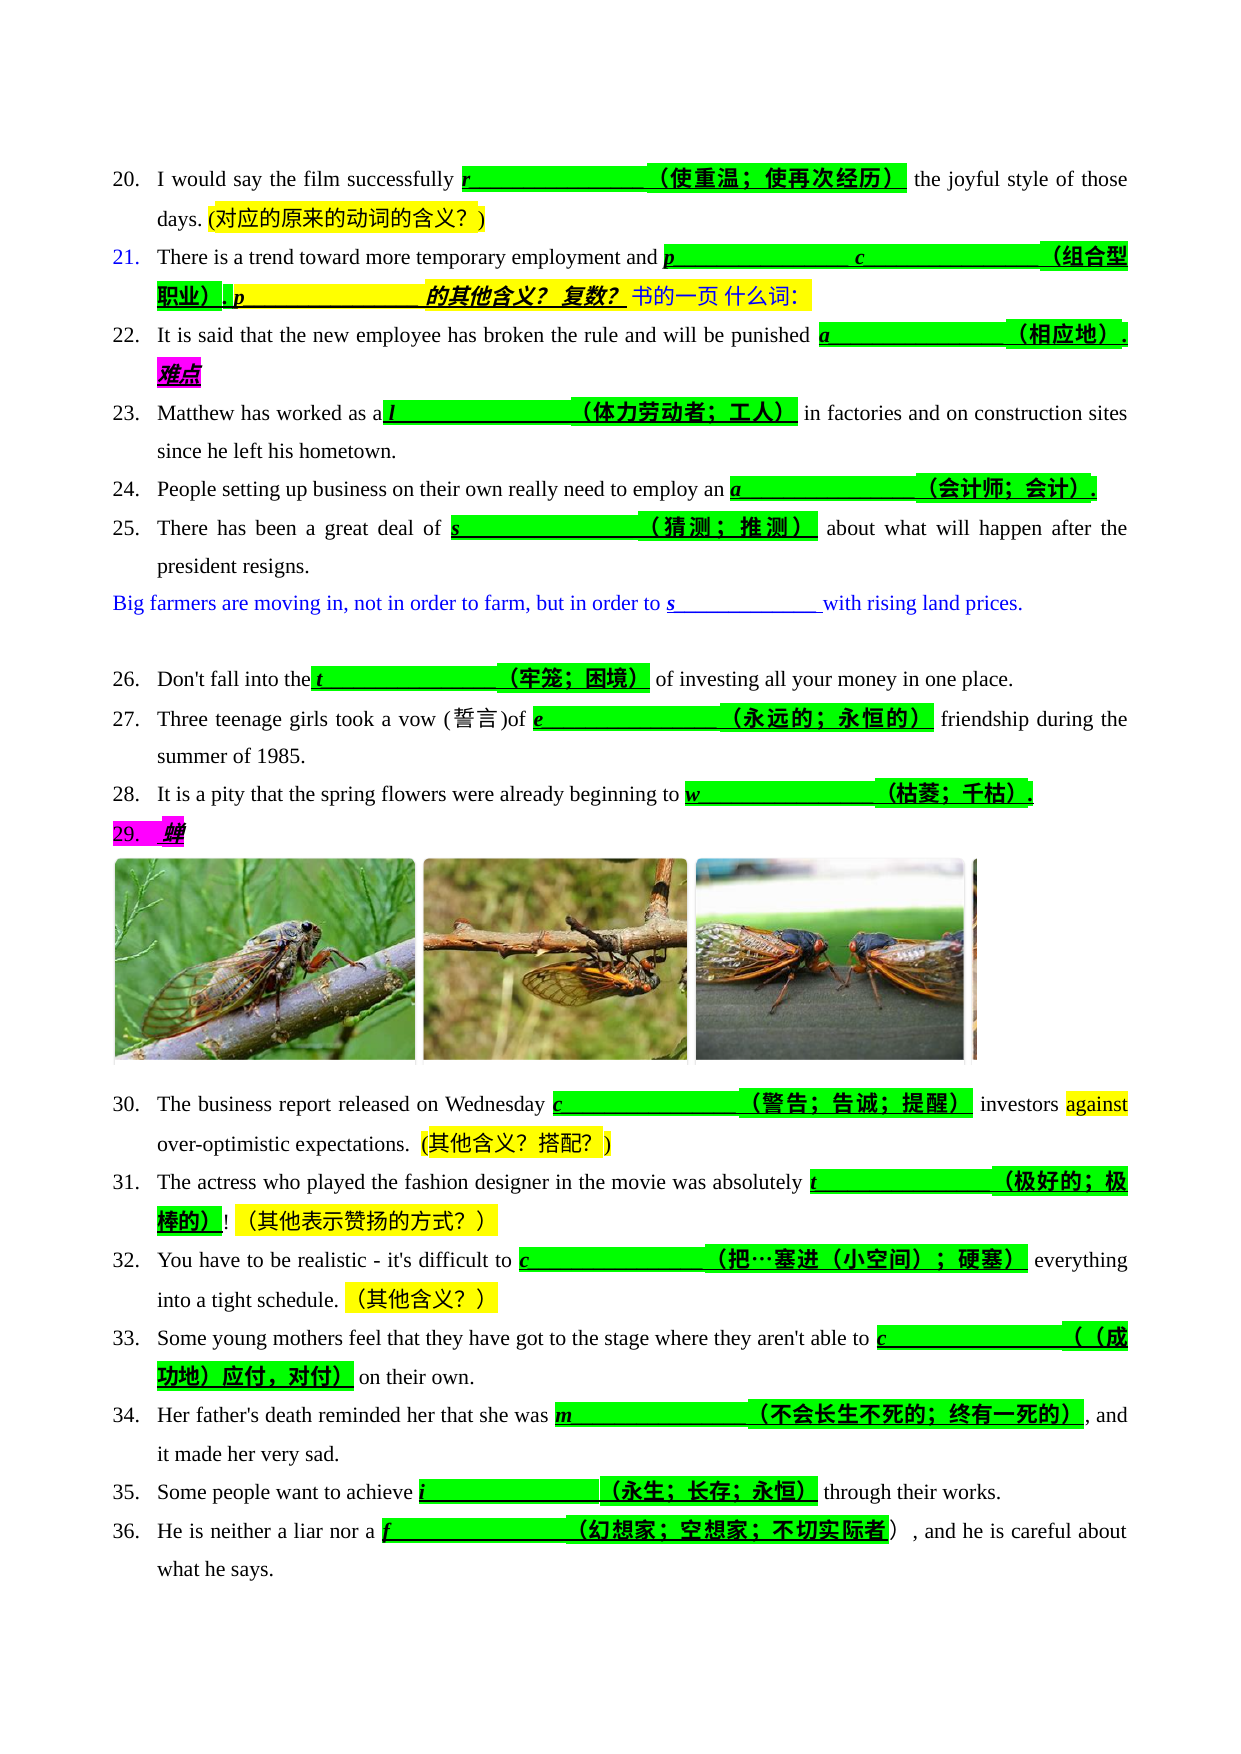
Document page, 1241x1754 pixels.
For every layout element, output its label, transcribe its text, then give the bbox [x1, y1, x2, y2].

list Big farmers are moving in, not in order to farm, but in order to s_____________ with rising land prices. [112, 587, 1128, 619]
picture [112, 854, 977, 1065]
list 蝉 [112, 815, 1128, 848]
list Some people want to achieve i________________（永生；长存；永恒） through their works. [112, 1474, 1128, 1507]
list People setting up business on their own really need to employ an a________________（会计师；会计）. [112, 472, 1128, 504]
list There is a trend toward more temporary employment and p________________ c________________（组合型职业）. p________________ 的其他含义？ 复数？ 书的一页 什么词： [112, 240, 1128, 311]
list Three teenage girls took a vow (誓言)of e________________（永远的；永恒的） friendship during the summer of 1985. [112, 700, 1128, 772]
list The actress who played the fashion designer in the movie was absolutely t________________（极好的；极棒的）! （其他表示赞扬的方式？） [112, 1164, 1128, 1236]
list Her father's death reminded her that she was m________________（不会长生不死的；终有一死的）, and it made her very sad. [112, 1398, 1128, 1469]
list Matthew has worked as a l________________（体力劳动者；工人） in factories and on construction sites since he left his hometown. [112, 395, 1128, 467]
list Don't fall into the t________________（牢笼；困境） of investing all your money in one place. [112, 662, 1128, 694]
list You have to be realistic - it's difficult to c________________（把⋯塞进（小空间）；硬塞） everything into a tight schedule. （其他含义？） [112, 1242, 1128, 1314]
list It is a pity that the spring flowers were already beginning to w________________（枯菱；千枯）. [112, 777, 1128, 809]
list The business report released on Wednesday c________________（警告；告诚；提醒） investors against over-optimistic expectations. (其他含义？搭配？) [112, 1087, 1128, 1158]
list I would say the film successfully r________________（使重温；使再次经历） the joyful style of those days. (对应的原来的动词的含义？) [112, 162, 1128, 233]
list Some young mothers feel that they have got to the stage where they aren't able to c________________（（成功地）应付，对付） on their own. [112, 1320, 1128, 1392]
list He is neither a liar nor a f________________（幻想家；空想家；不切实际者）, and he is careful about what he says. [112, 1513, 1128, 1585]
list It is said that the new employee has broken the rule and will be punished a________________（相应地）. 难点 [112, 317, 1128, 389]
list There has been a great deal of s________________（猜测；推测） about what will happen after the president resigns. [112, 510, 1128, 582]
